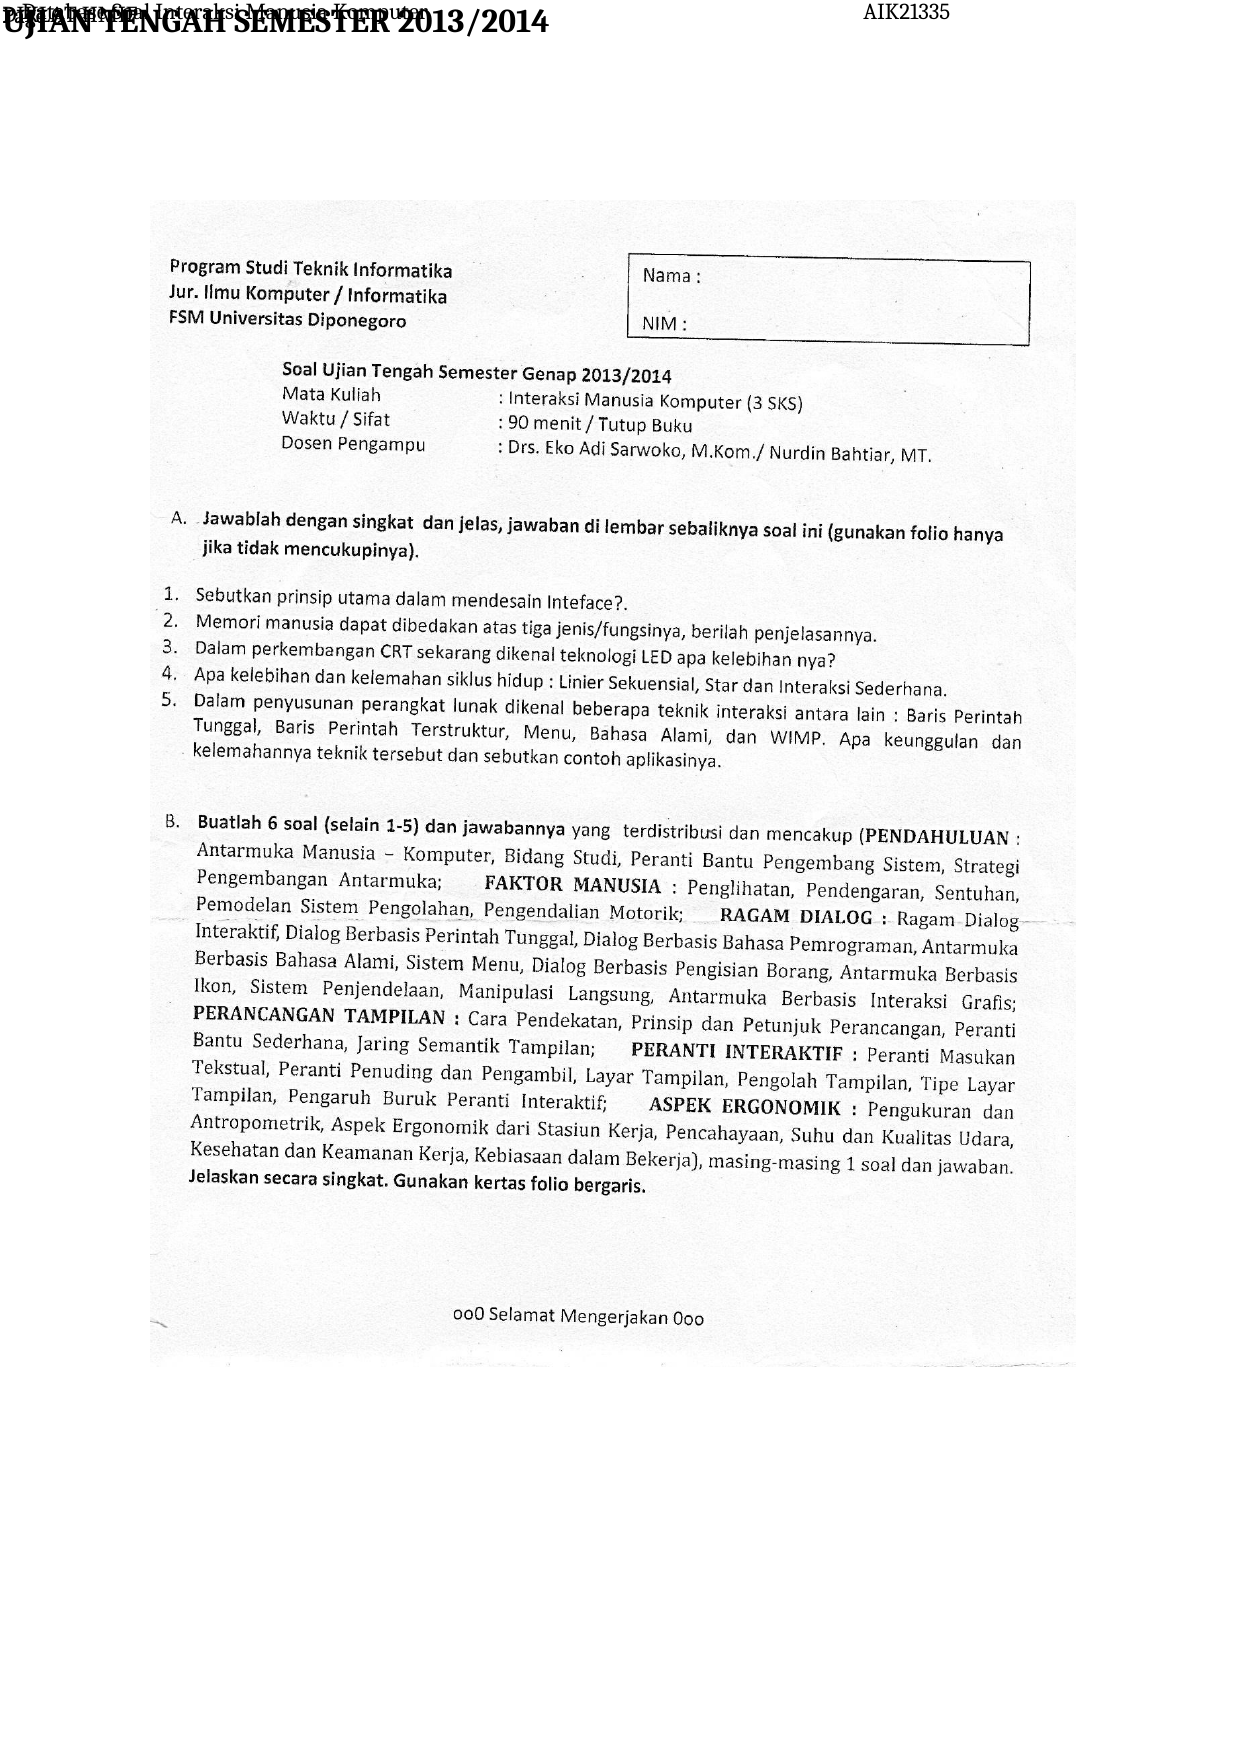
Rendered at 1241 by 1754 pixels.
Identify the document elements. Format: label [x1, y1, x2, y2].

picture [150, 200, 1076, 1367]
